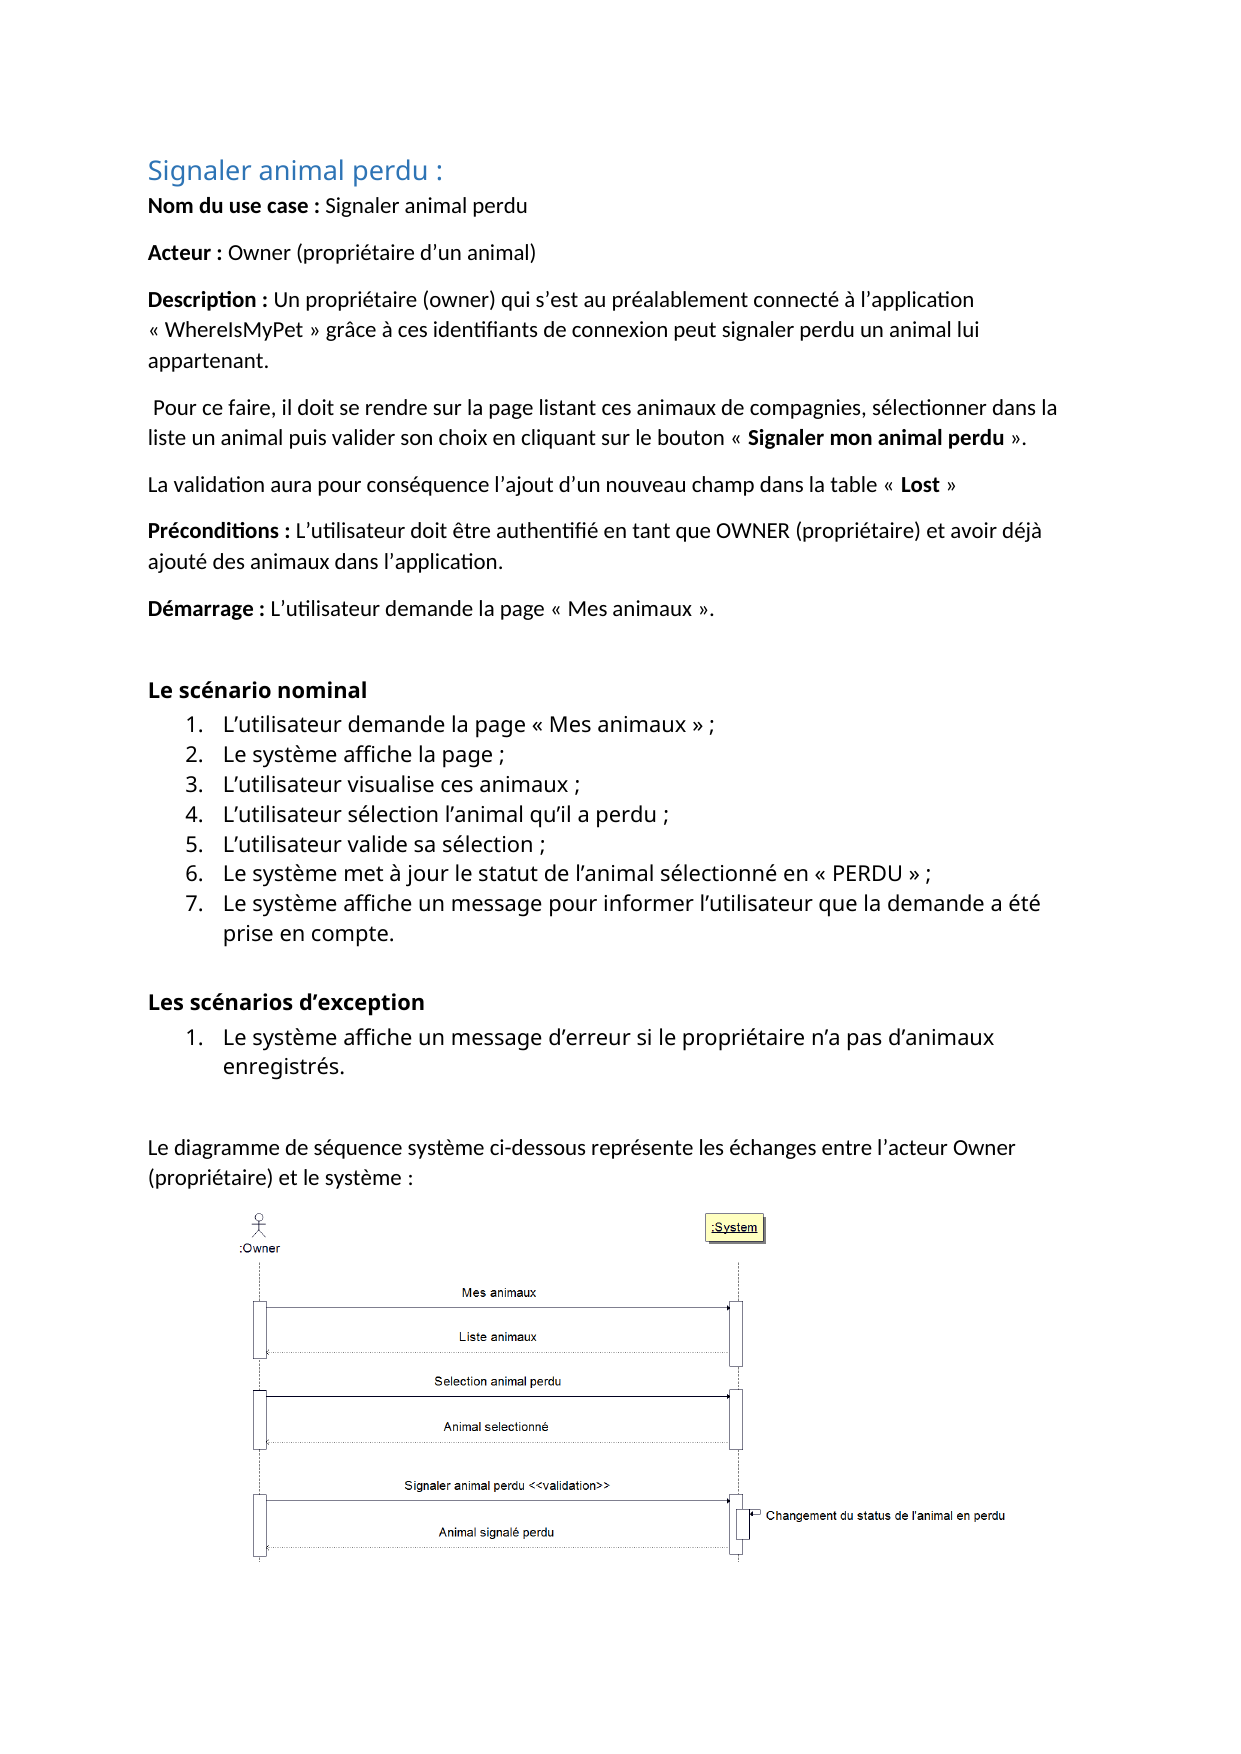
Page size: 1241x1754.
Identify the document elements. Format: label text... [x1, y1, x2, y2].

list Le système met à jour le statut de l’animal sélectionné en « PERDU » ; [185, 858, 1093, 888]
list L’utilisateur demande la page « Mes animaux » ; [185, 709, 1093, 739]
subtitle Signaler animal perdu : [148, 152, 1093, 189]
text Démarrage : L’utilisateur demande la page « Mes animaux ». [148, 594, 1093, 622]
list L’utilisateur visualise ces animaux ; [185, 769, 1093, 799]
text Le scénario nominal [148, 675, 1093, 705]
list Le système affiche un message d’erreur si le propriétaire n’a pas d’animaux enregistrés. [185, 1021, 1093, 1081]
text Nom du use case : Signaler animal perdu [148, 192, 1093, 219]
list Le système affiche un message pour informer l’utilisateur que la demande a été prise en compte. [185, 888, 1093, 948]
text La validation aura pour conséquence l’ajout d’un nouveau champ dans la table « Lost » [148, 470, 1093, 498]
text Pour ce faire, il doit se rendre sur la page listant ces animaux de compagnies, sélectionner dans la liste un animal puis valider son choix en cliquant sur le bouton « Signaler mon animal perdu ». [148, 393, 1093, 451]
text Les scénarios d’exception [148, 987, 1093, 1017]
list L’utilisateur sélection l’animal qu’il a perdu ; [185, 799, 1093, 829]
text Description : Un propriétaire (owner) qui s’est au préalablement connecté à l’application « WhereIsMyPet » grâce à ces identifiants de connexion peut signaler perdu un animal lui appartenant. [148, 285, 1093, 374]
text Préconditions : L’utilisateur doit être authentifié en tant que OWNER (propriétaire) et avoir déjà ajouté des animaux dans l’application. [148, 517, 1093, 575]
list L’utilisateur valide sa sélection ; [185, 829, 1093, 858]
list Le système affiche la page ; [185, 739, 1093, 769]
text Acteur : Owner (propriétaire d’un animal) [148, 238, 1093, 266]
picture [231, 1209, 1010, 1562]
text Le diagramme de séquence système ci-dessous représente les échanges entre l’acteur Owner (propriétaire) et le système : [148, 1133, 1093, 1191]
